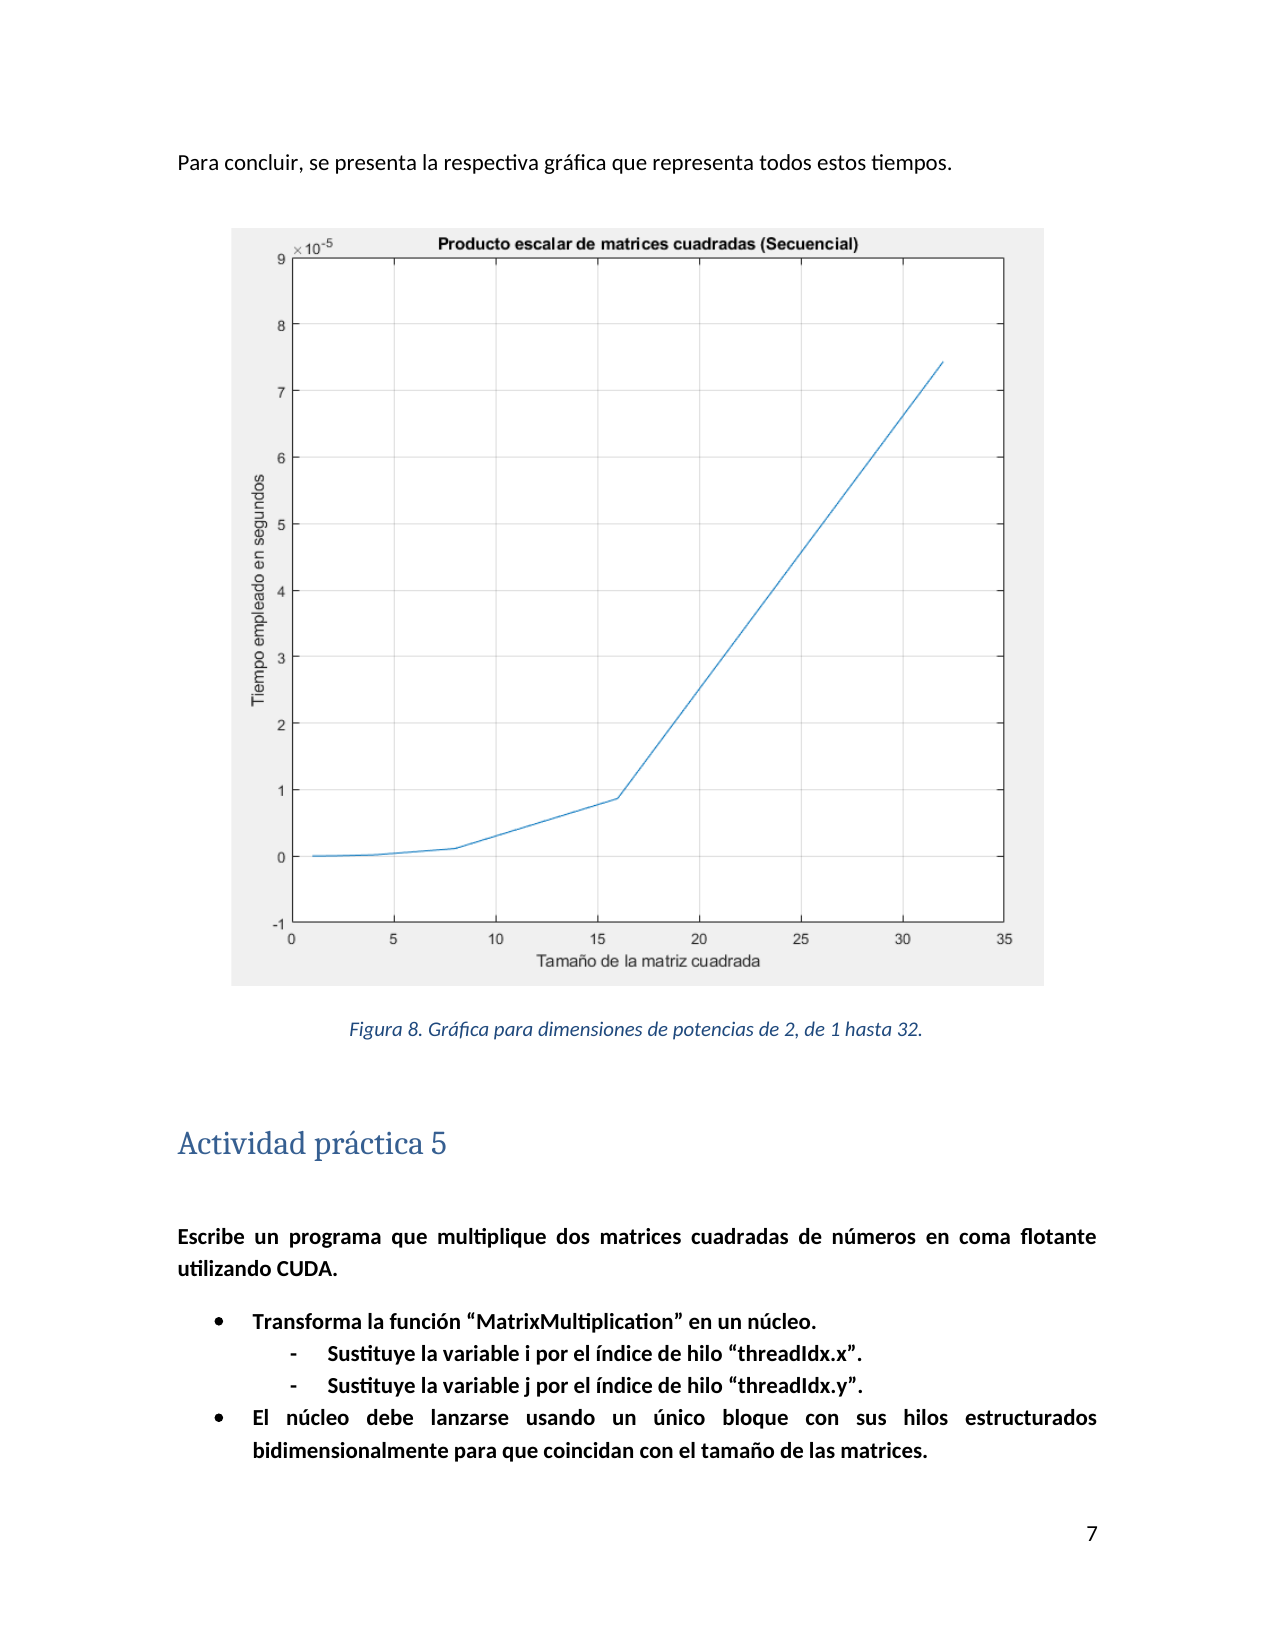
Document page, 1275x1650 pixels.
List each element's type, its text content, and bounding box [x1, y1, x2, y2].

text Escribe un programa que multiplique dos matrices cuadradas de números en coma flotante utilizando CUDA. [177, 1222, 1098, 1282]
subtitle Actividad práctica 5 [177, 1125, 1098, 1163]
list El núcleo debe lanzarse usando un único bloque con sus hilos estructurados bidimensionalmente para que coincidan con el tamaño de las matrices. [215, 1403, 1098, 1464]
list Sustituye la variable i por el índice de hilo “threadIdx.x”. [290, 1339, 1098, 1367]
list Transforma la función “MatrixMultiplication” en un núcleo. [215, 1307, 1098, 1335]
list Sustituye la variable j por el índice de hilo “threadIdx.y”. [290, 1371, 1098, 1399]
picture [231, 228, 1044, 986]
text Para concluir, se presenta la respectiva gráfica que representa todos estos tiempos. [177, 148, 1098, 176]
